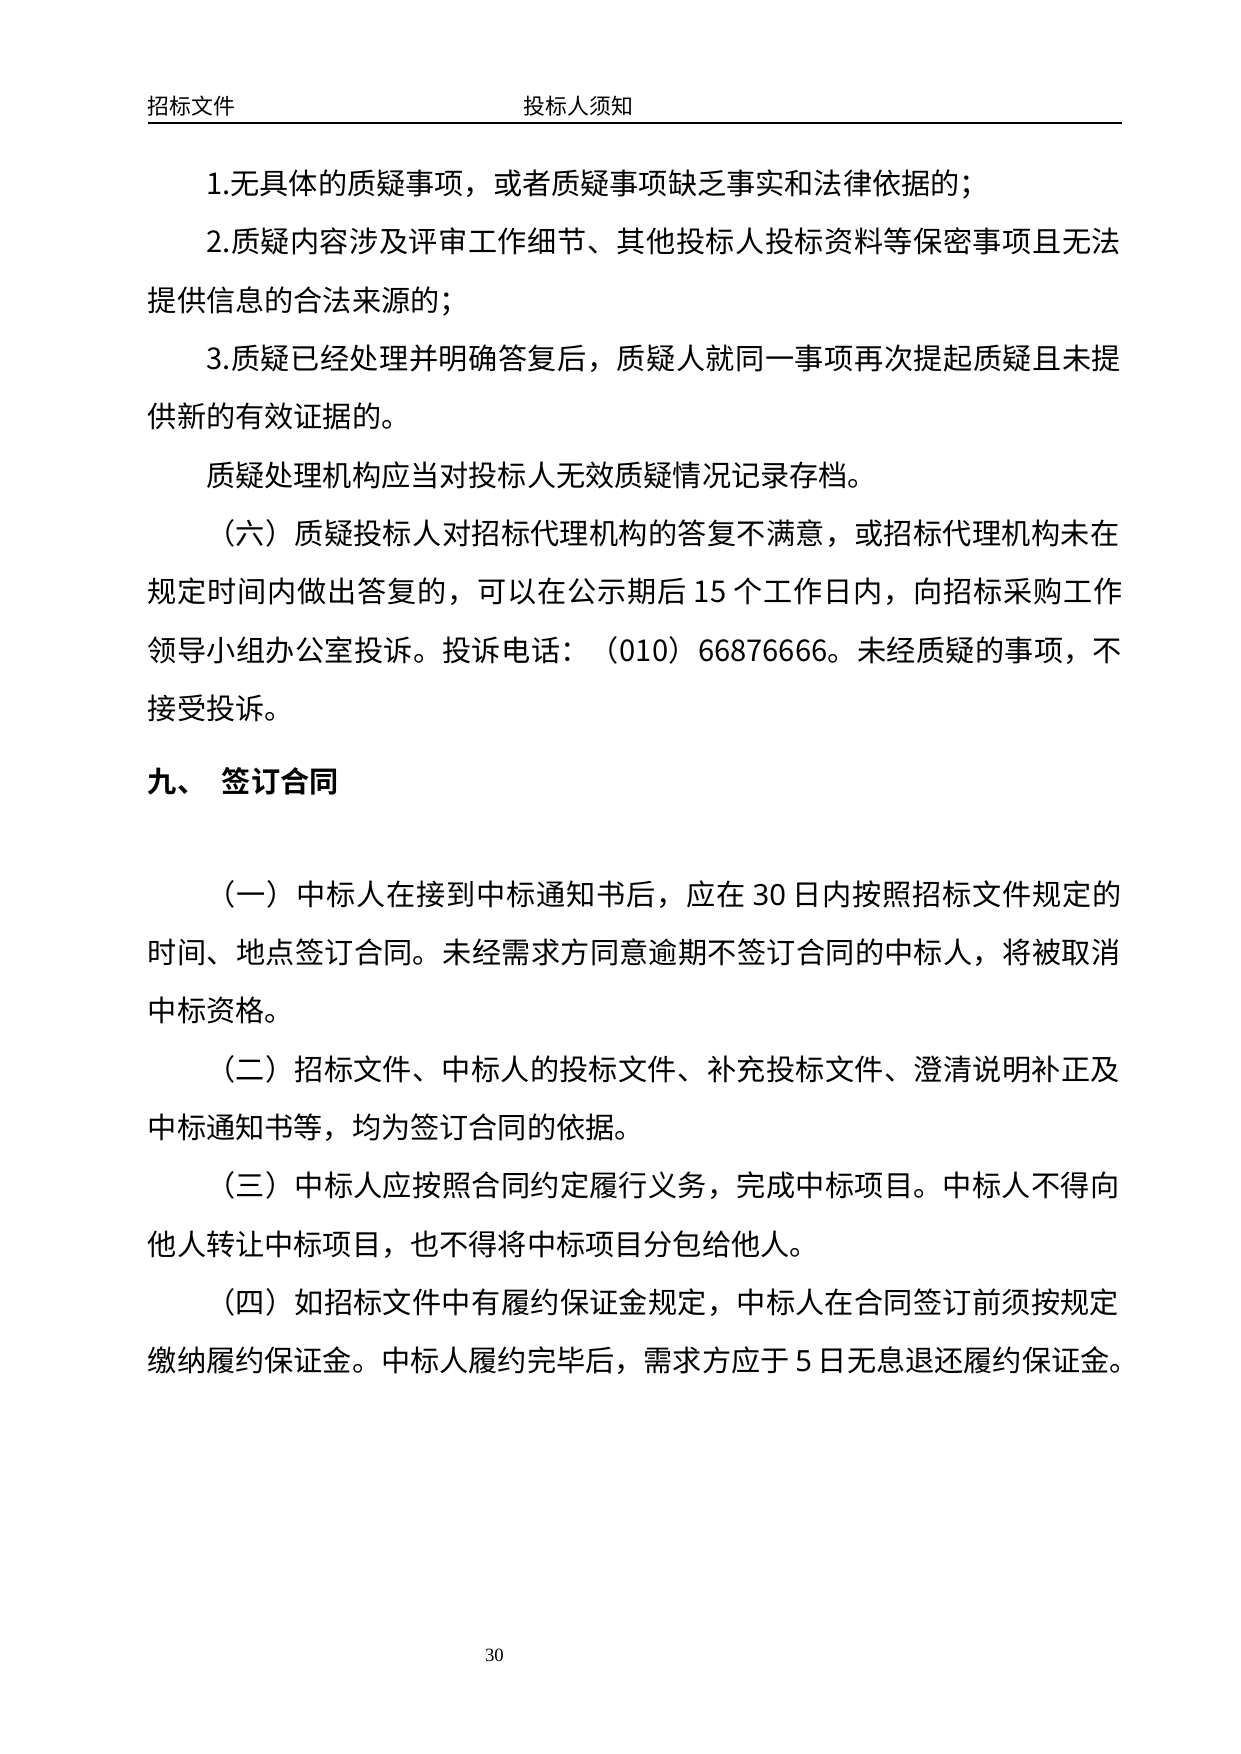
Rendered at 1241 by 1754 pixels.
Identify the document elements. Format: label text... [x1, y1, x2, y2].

text （一）中标人在接到中标通知书后，应在30日内按照招标文件规定的时间、地点签订合同。未经需求方同意逾期不签订合同的中标人，将被取消中标资格。 [148, 858, 1122, 1033]
text （四）如招标文件中有履约保证金规定，中标人在合同签订前须按规定缴纳履约保证金。中标人履约完毕后，需求方应于5日无息退还履约保证金。 [148, 1267, 1122, 1383]
text （六）质疑投标人对招标代理机构的答复不满意，或招标代理机构未在规定时间内做出答复的，可以在公示期后15个工作日内，向招标采购工作领导小组办公室投诉。投诉电话：（010）66876666。未经质疑的事项，不接受投诉。 [148, 498, 1122, 731]
text （三）中标人应按照合同约定履行义务，完成中标项目。中标人不得向他人转让中标项目，也不得将中标项目分包给他人。 [148, 1150, 1122, 1267]
text （二）招标文件、中标人的投标文件、补充投标文件、澄清说明补正及中标通知书等，均为签订合同的依据。 [148, 1033, 1122, 1150]
subtitle 九、 签订合同 [148, 758, 1122, 800]
text 1.无具体的质疑事项，或者质疑事项缺乏事实和法律依据的； [148, 148, 1122, 206]
text 3.质疑已经处理并明确答复后，质疑人就同一事项再次提起质疑且未提供新的有效证据的。 [148, 323, 1122, 439]
text 质疑处理机构应当对投标人无效质疑情况记录存档。 [148, 439, 1122, 498]
text 2.质疑内容涉及评审工作细节、其他投标人投标资料等保密事项且无法提供信息的合法来源的； [148, 206, 1122, 323]
